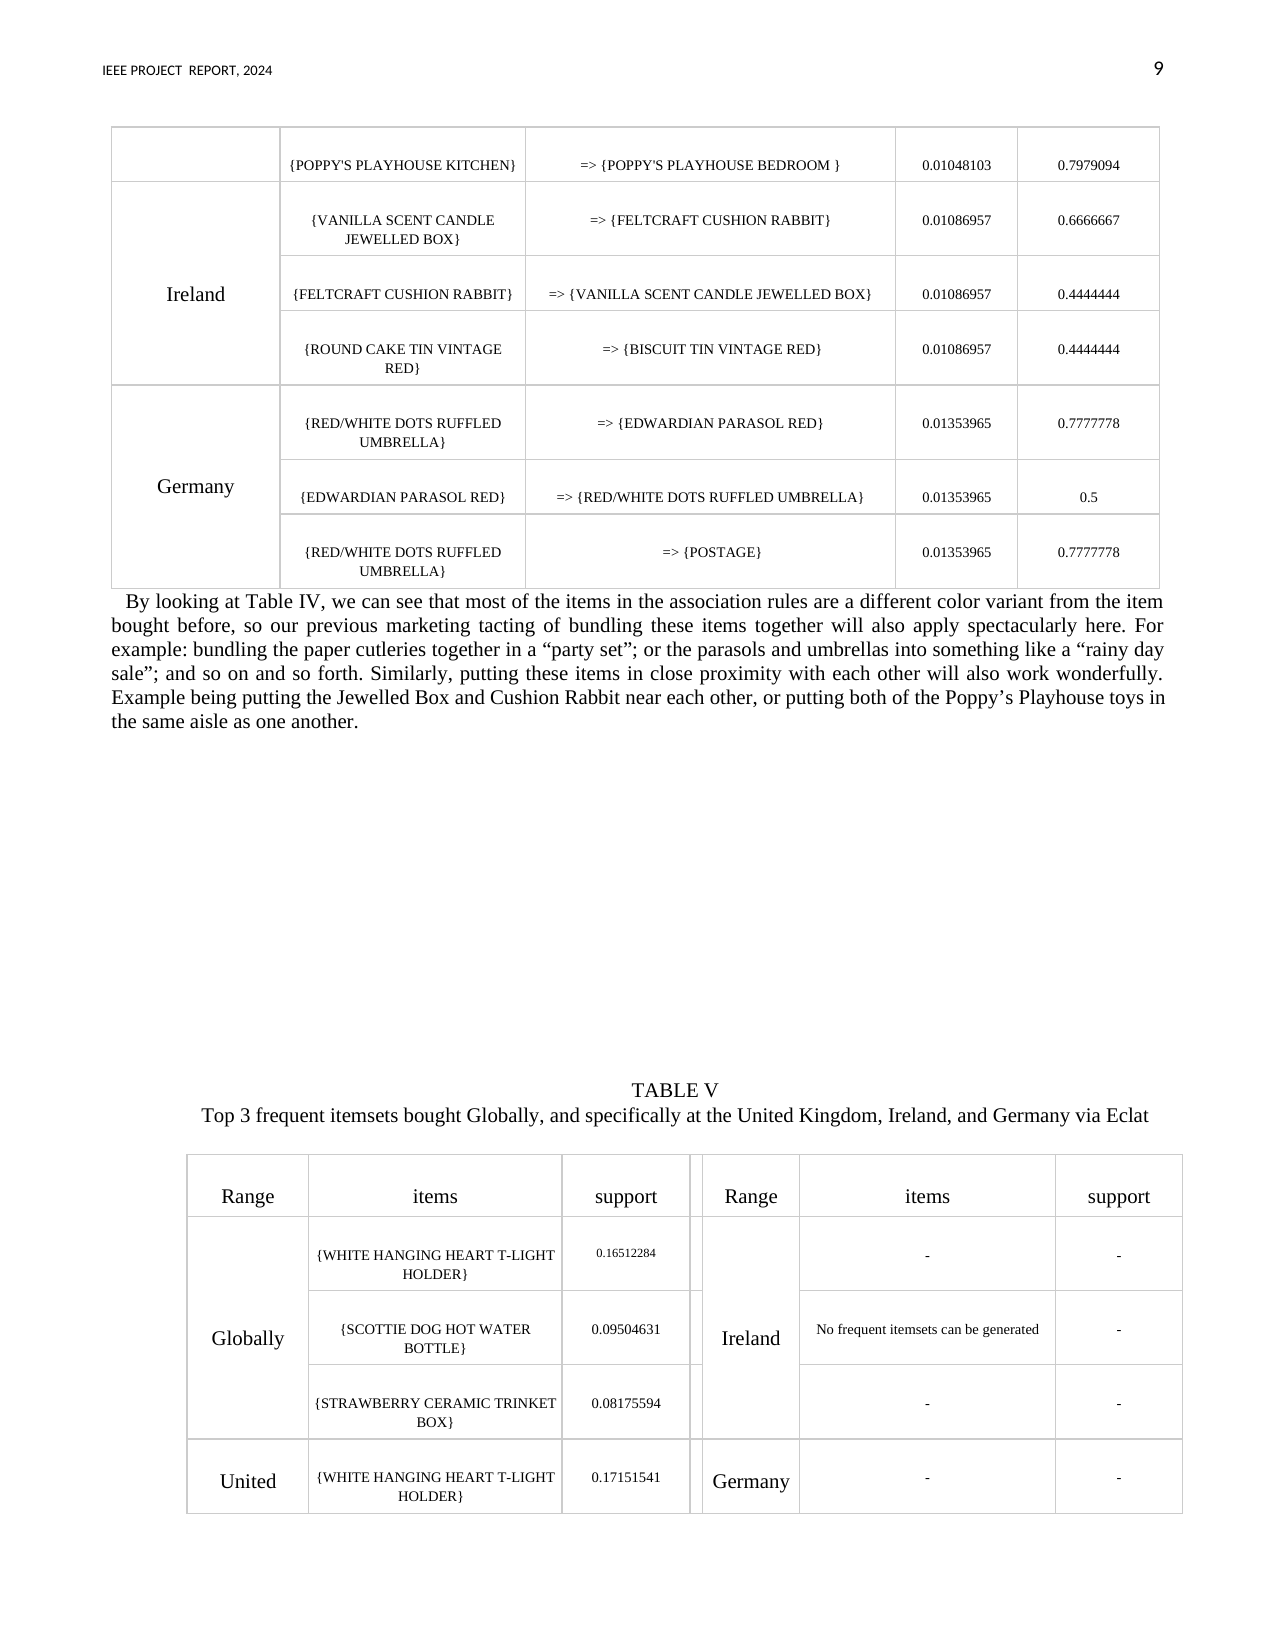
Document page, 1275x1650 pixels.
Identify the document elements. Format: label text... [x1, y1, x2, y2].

table_cell - [800, 1440, 1055, 1512]
table_cell 0.7777778 [1018, 386, 1159, 458]
table_cell {VANILLA SCENT CANDLE JEWELLED BOX} [281, 182, 525, 255]
text By looking at Table IV, we can see that most of the items in the association rules are a different color variant from the item bought before, so our previous marketing tacting of bundling these items together will also apply spectacularly here. For example: bundling the paper cutleries together in a “party set”; or the parasols and umbrellas into something like a “rainy day sale”; and so on and so forth. Similarly, putting these items in close proximity with each other will also work wonderfully. Example being putting the Jewelled Box and Cushion Rabbit near each other, or putting both of the Poppy’s Playhouse toys in the same aisle as one another. [111, 589, 1166, 733]
table_cell 0.7979094 [1018, 128, 1159, 181]
text Top 3 frequent itemsets bought Globally, and specifically at the United Kingdom, Ireland, and Germany via Eclat [186, 1103, 1164, 1127]
table_cell Germany [703, 1440, 799, 1512]
table_cell - [800, 1217, 1055, 1290]
table_header items [309, 1155, 561, 1216]
table_cell => {BISCUIT TIN VINTAGE RED} [526, 311, 895, 384]
table_cell - [800, 1365, 1055, 1438]
table_cell 0.7777778 [1018, 515, 1159, 587]
table_cell {FELTCRAFT CUSHION RABBIT} [281, 256, 525, 310]
table_cell {SCOTTIE DOG HOT WATER BOTTLE} [309, 1291, 561, 1364]
table_cell Ireland [703, 1217, 799, 1438]
table_cell {WHITE HANGING HEART T-LIGHT HOLDER} [309, 1440, 561, 1512]
table_cell 0.6666667 [1018, 182, 1159, 255]
table_cell Germany [112, 386, 279, 587]
table_cell => {EDWARDIAN PARASOL RED} [526, 386, 895, 458]
table_header Range [703, 1155, 799, 1216]
table_cell [691, 1217, 702, 1290]
table_cell {ROUND CAKE TIN VINTAGE RED} [281, 311, 525, 384]
table_cell 0.09504631 [563, 1291, 689, 1364]
table_cell - [1056, 1365, 1182, 1438]
table_cell => {FELTCRAFT CUSHION RABBIT} [526, 182, 895, 255]
table_cell {RED/WHITE DOTS RUFFLED UMBRELLA} [281, 515, 525, 587]
table_cell => {POPPY'S PLAYHOUSE BEDROOM } [526, 128, 895, 181]
table_cell 0.01086957 [896, 311, 1017, 384]
table_cell {POPPY'S PLAYHOUSE KITCHEN} [281, 128, 525, 181]
table_cell 0.01353965 [896, 460, 1017, 513]
table_cell => {POSTAGE} [526, 515, 895, 587]
table_cell [691, 1440, 702, 1512]
table_cell - [1056, 1291, 1182, 1364]
table_cell [691, 1291, 702, 1364]
table_cell {EDWARDIAN PARASOL RED} [281, 460, 525, 513]
table_cell {WHITE HANGING HEART T-LIGHT HOLDER} [309, 1217, 561, 1290]
table_cell {RED/WHITE DOTS RUFFLED UMBRELLA} [281, 386, 525, 458]
table_cell 0.4444444 [1018, 311, 1159, 384]
table_cell 0.17151541 [563, 1440, 689, 1512]
table_cell No frequent itemsets can be generated [800, 1291, 1055, 1364]
table_cell 0.08175594 [563, 1365, 689, 1438]
table_cell - [1056, 1440, 1182, 1512]
table_cell 0.01353965 [896, 386, 1017, 458]
table_header Range [188, 1155, 308, 1216]
table_cell - [1056, 1217, 1182, 1290]
table_cell Globally [188, 1217, 308, 1438]
table_cell 0.01086957 [896, 182, 1017, 255]
table_cell => {RED/WHITE DOTS RUFFLED UMBRELLA} [526, 460, 895, 513]
table_cell [691, 1365, 702, 1438]
table_cell 0.01048103 [896, 128, 1017, 181]
table_cell United Kingdom [188, 1440, 308, 1512]
table_header support [563, 1155, 689, 1216]
table_cell => {VANILLA SCENT CANDLE JEWELLED BOX} [526, 256, 895, 310]
table_cell 0.01086957 [896, 256, 1017, 310]
table_header items [800, 1155, 1055, 1216]
table_cell 0.5 [1018, 460, 1159, 513]
table_cell Ireland [112, 182, 279, 384]
table_cell 0.4444444 [1018, 256, 1159, 310]
table_header support [1056, 1155, 1182, 1216]
table_cell 0.16512284 [563, 1217, 689, 1290]
table_header [691, 1155, 702, 1216]
table_cell {STRAWBERRY CERAMIC TRINKET BOX} [309, 1365, 561, 1438]
text TABLE V [186, 1078, 1164, 1102]
table_cell 0.01353965 [896, 515, 1017, 587]
